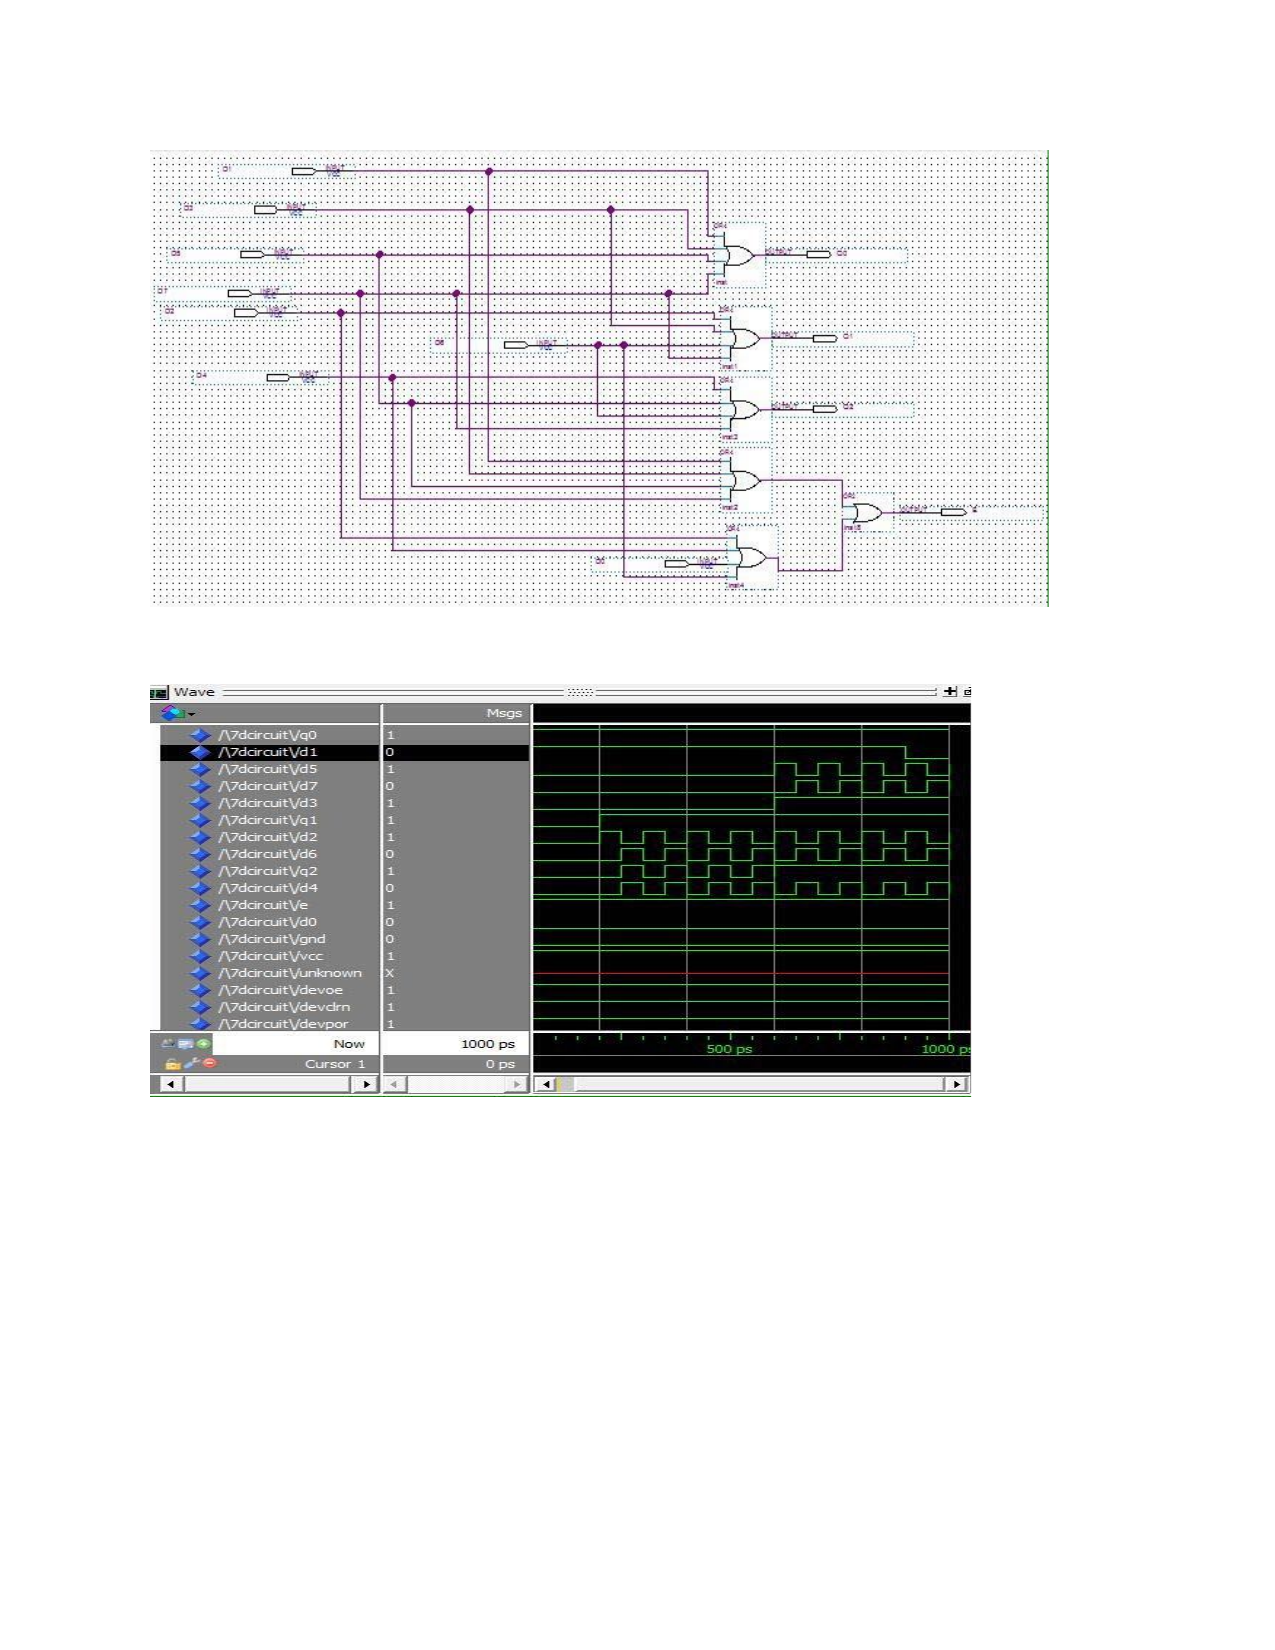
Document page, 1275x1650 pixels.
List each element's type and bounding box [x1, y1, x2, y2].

picture [150, 150, 1049, 607]
picture [150, 684, 972, 1097]
